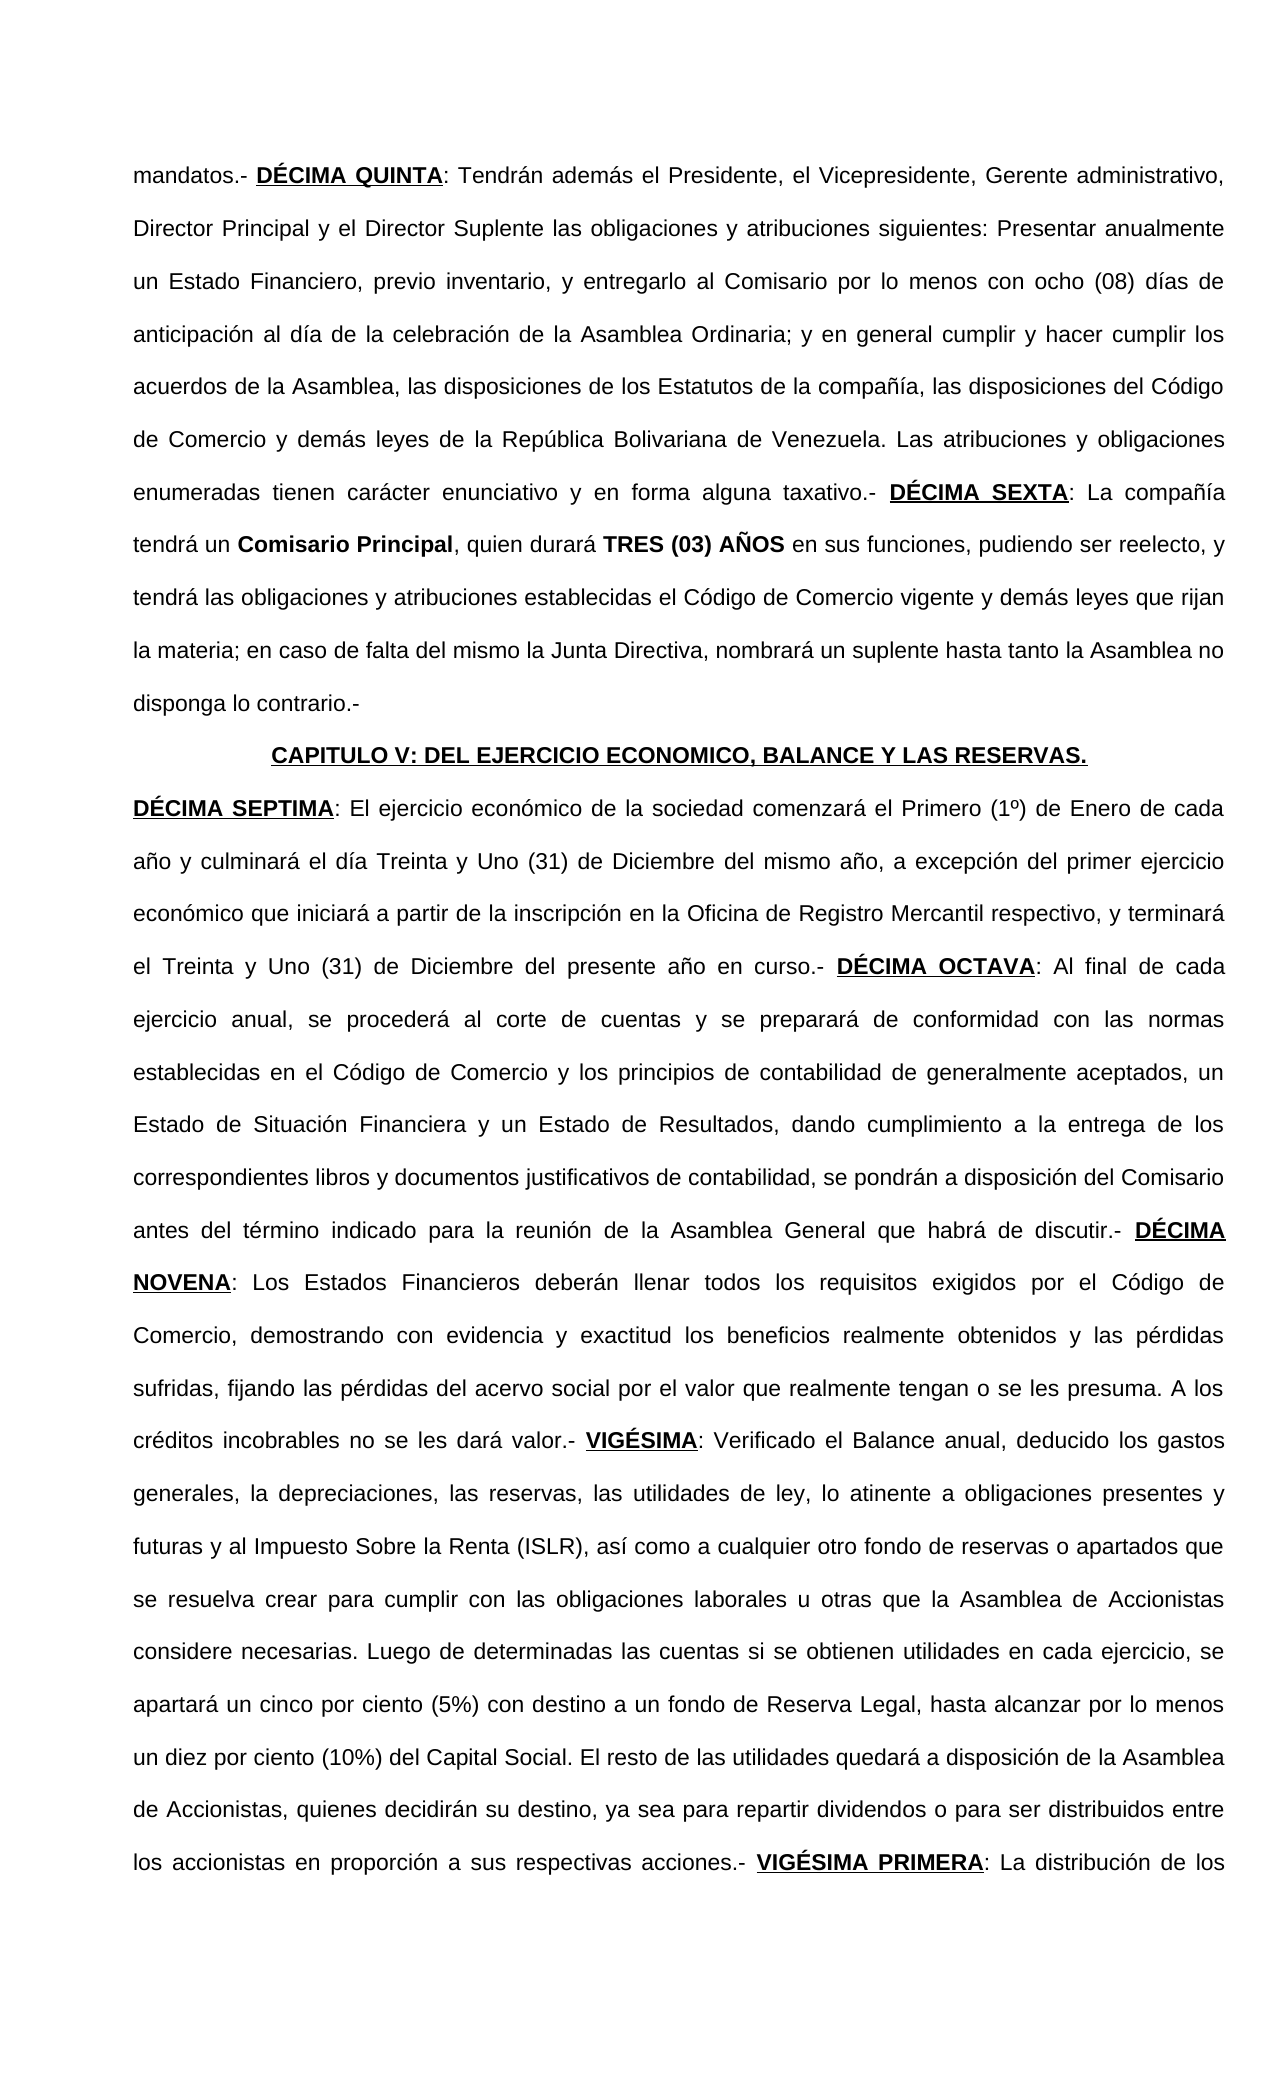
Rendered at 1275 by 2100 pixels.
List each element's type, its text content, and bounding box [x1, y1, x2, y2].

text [133, 795, 1225, 1876]
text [133, 162, 1225, 716]
text CAPITULO V: DEL EJERCICIO ECONOMICO, BALANCE Y LAS RESERVAS. [133, 742, 1225, 769]
